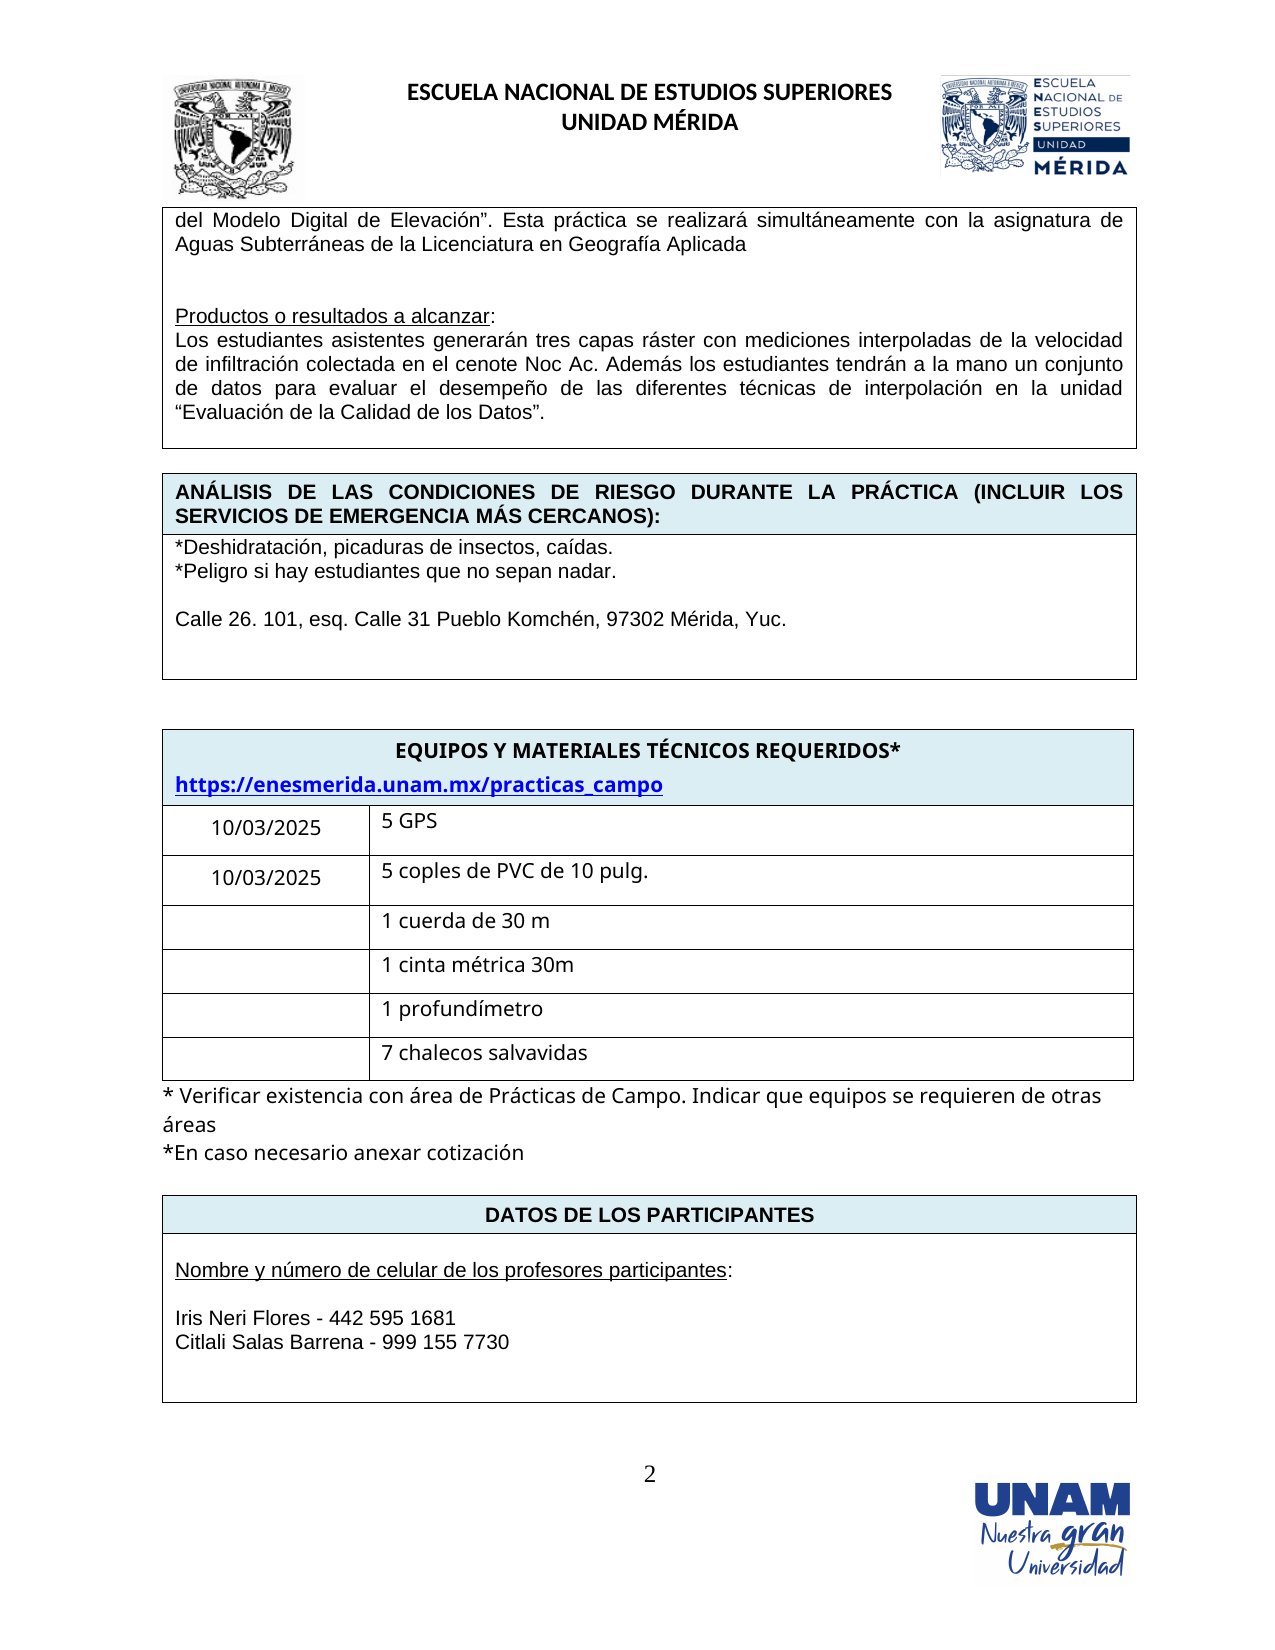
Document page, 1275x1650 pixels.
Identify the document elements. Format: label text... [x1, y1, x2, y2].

table_header EQUIPOS Y MATERIALES TÉCNICOS REQUERIDOS* https://enesmerida.unam.mx/practicas_campo [163, 730, 1133, 805]
table_cell 5 GPS [370, 806, 1133, 855]
table_cell 10/03/2025 [163, 856, 369, 905]
table_cell 1 cinta métrica 30m [370, 950, 1133, 993]
table_cell [163, 994, 369, 1037]
table_cell Nombre y número de celular de los profesores participantes: Iris Neri Flores - 442 595 1681 Citlali Salas Barrena - 999 155 7730 [163, 1234, 1136, 1402]
text *En caso necesario anexar cotización [162, 1138, 1137, 1167]
table_header ANÁLISIS DE LAS CONDICIONES DE RIESGO DURANTE LA PRÁCTICA (INCLUIR LOS SERVICIOS DE EMERGENCIA MÁS CERCANOS): [163, 474, 1136, 534]
table_cell *Deshidratación, picaduras de insectos, caídas. *Peligro si hay estudiantes que no sepan nadar. Calle 26. 101, esq. Calle 31 Pueblo Komchén, 97302 Mérida, Yuc. [163, 535, 1136, 679]
table_cell 10/03/2025 [163, 806, 369, 855]
table_cell 1 profundímetro [370, 994, 1133, 1037]
table_cell 1 cuerda de 30 m [370, 906, 1133, 949]
picture [162, 75, 305, 202]
table_cell [163, 1038, 369, 1080]
table_cell 5 coples de PVC de 10 pulg. [370, 856, 1133, 905]
table_cell [163, 906, 369, 949]
table_cell [163, 950, 369, 993]
text * Verificar existencia con área de Prácticas de Campo. Indicar que equipos se requieren de otras áreas [162, 1081, 1137, 1138]
picture [940, 75, 1131, 177]
picture [974, 1476, 1131, 1586]
table_cell 7 chalecos salvavidas [370, 1038, 1133, 1080]
table_header DATOS DE LOS PARTICIPANTES [163, 1196, 1136, 1233]
